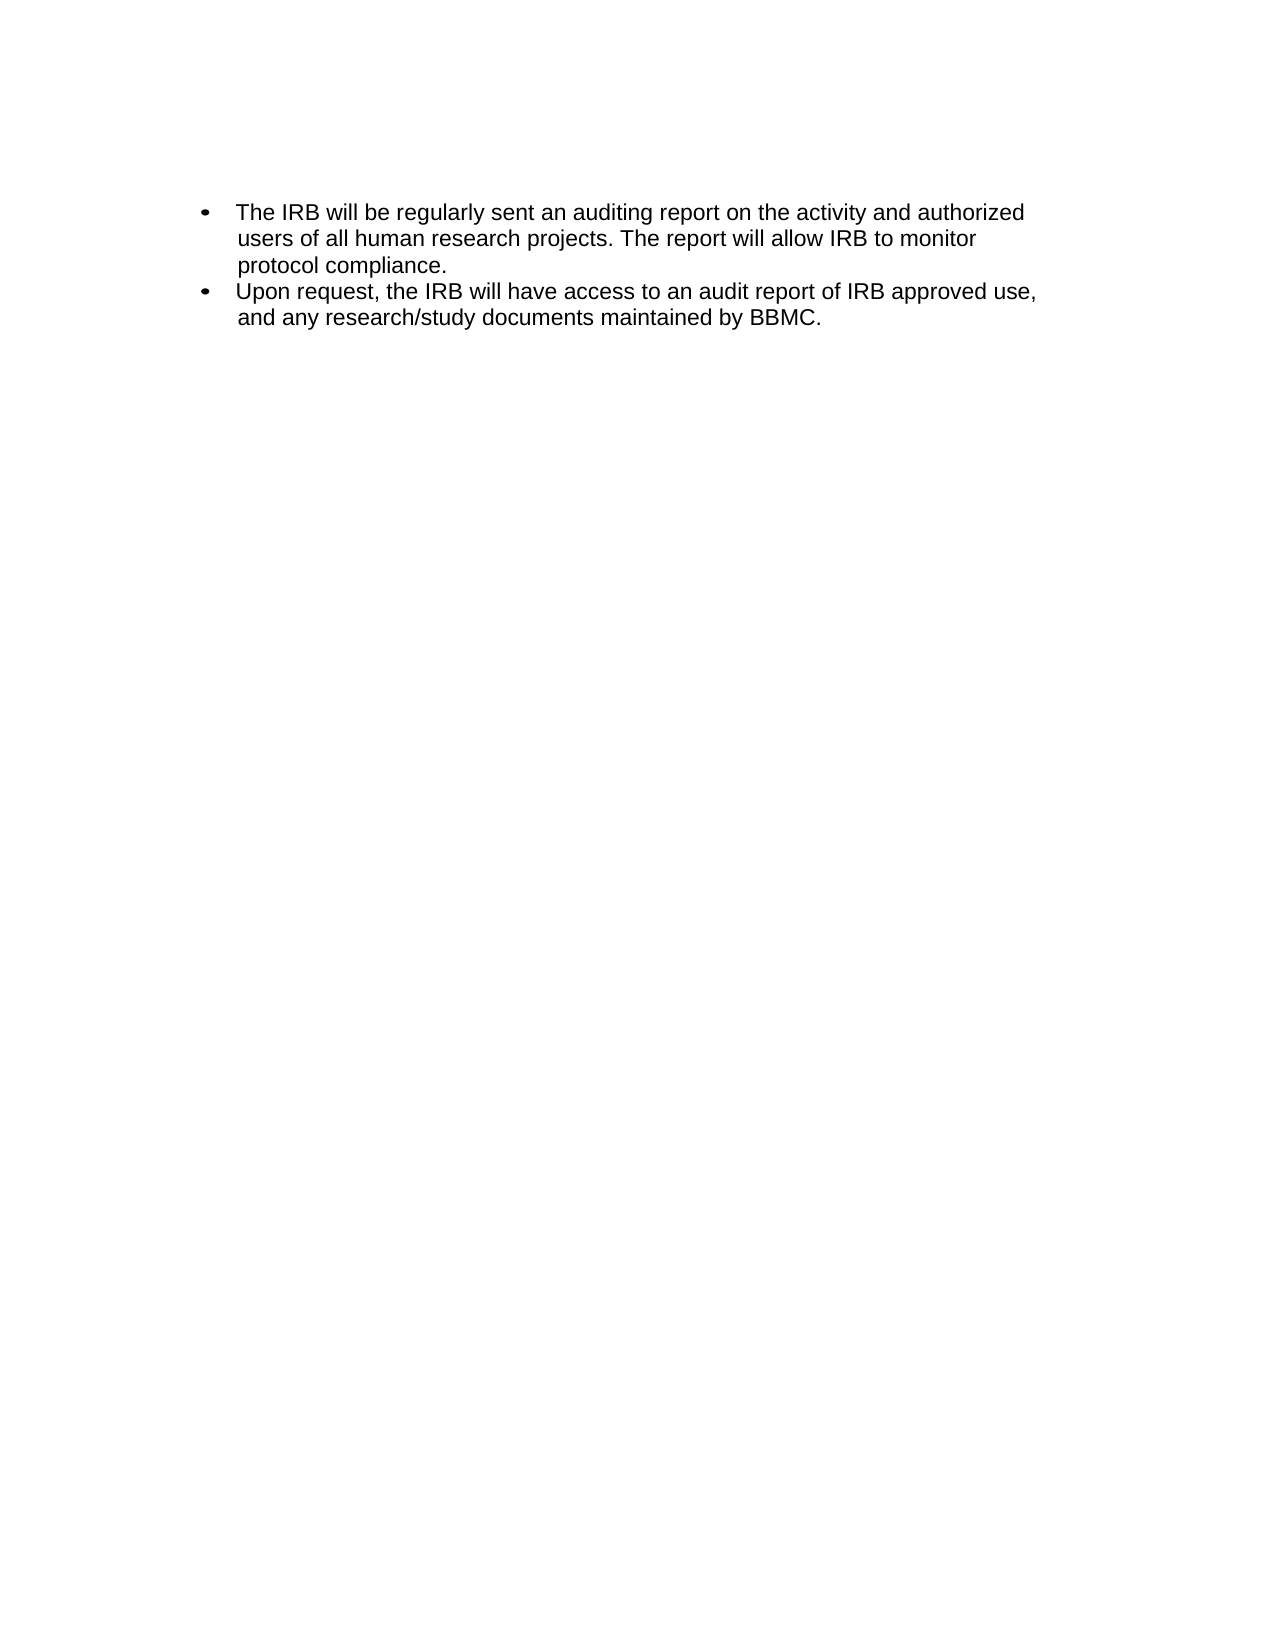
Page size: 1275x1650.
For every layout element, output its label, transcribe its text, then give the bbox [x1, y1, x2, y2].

text • The IRB will be regularly sent an auditing report on the activity and authorized users of all human research projects. The report will allow IRB to monitor protocol compliance. [200, 199, 1048, 278]
text • Upon request, the IRB will have access to an audit report of IRB approved use, and any research/study documents maintained by BBMC. [200, 278, 1048, 331]
